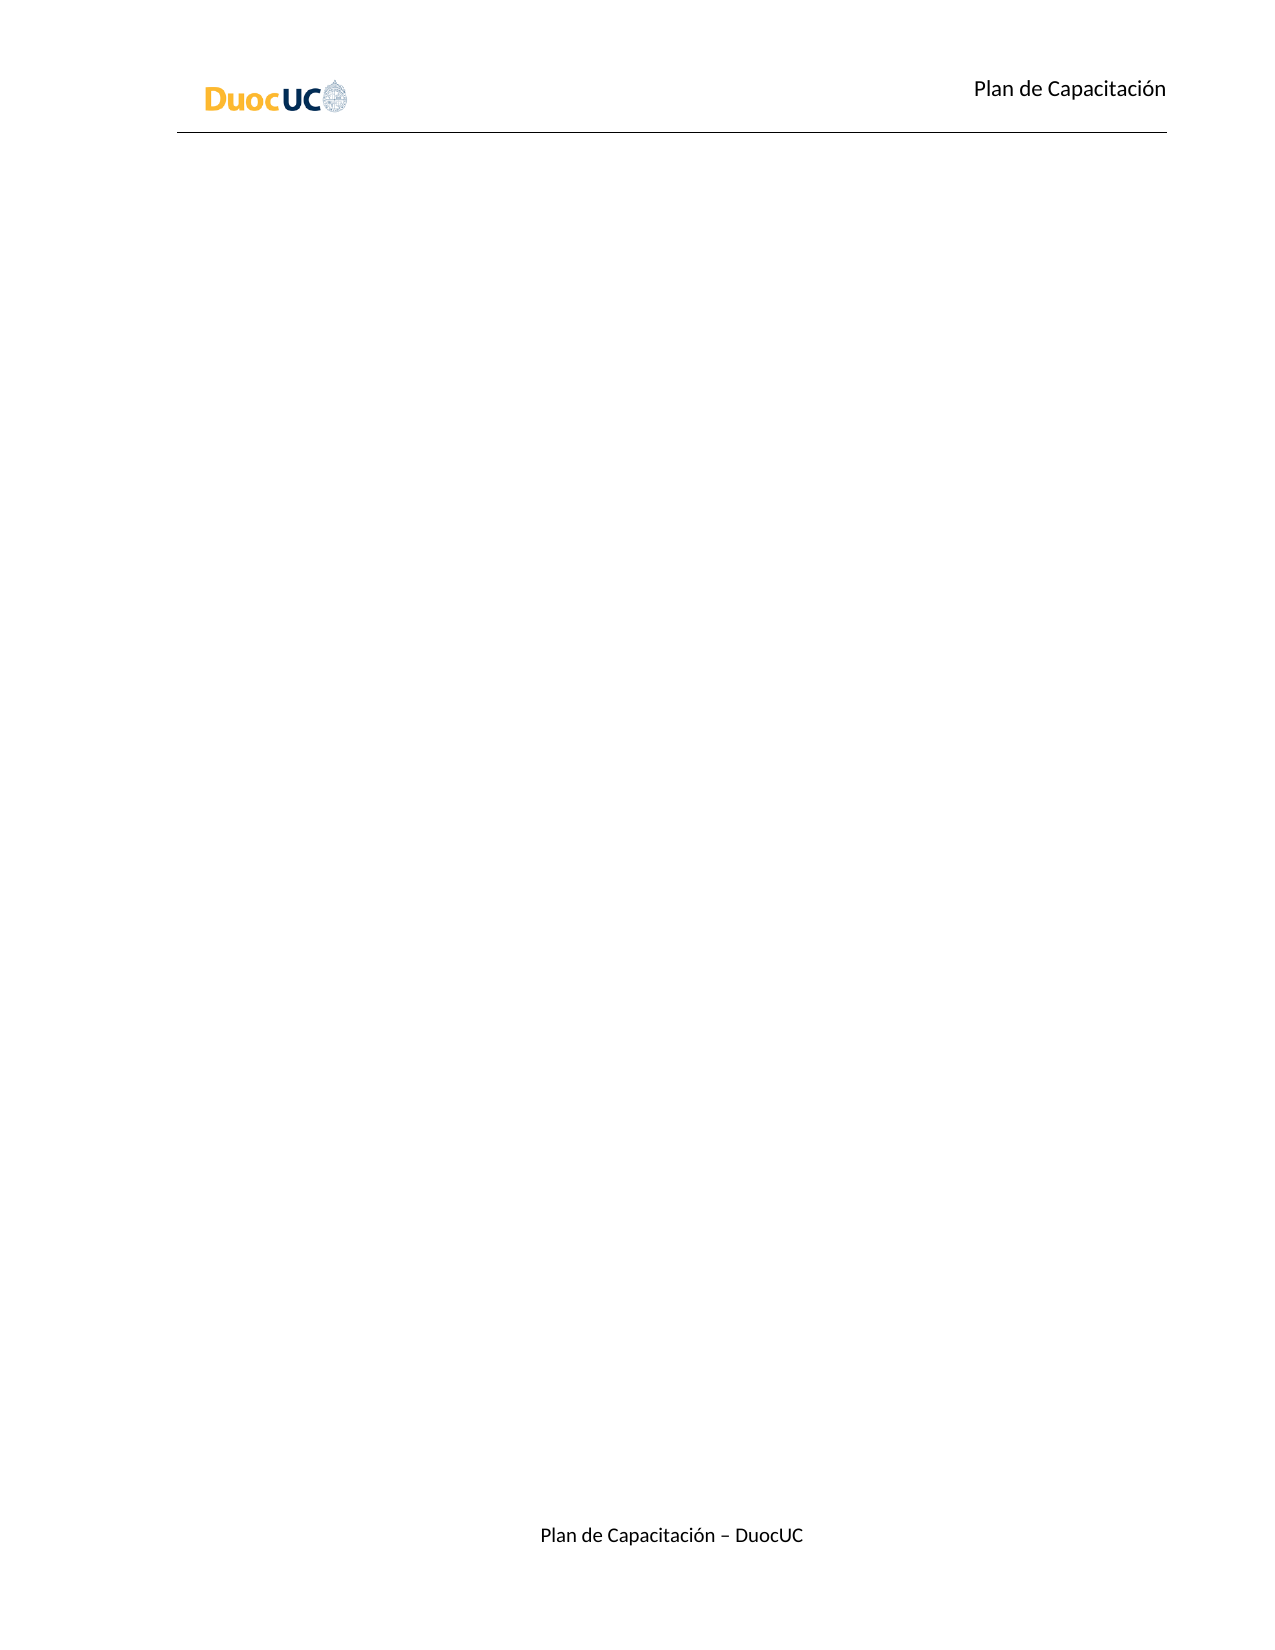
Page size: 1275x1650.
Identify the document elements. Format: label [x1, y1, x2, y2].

picture [198, 76, 352, 115]
